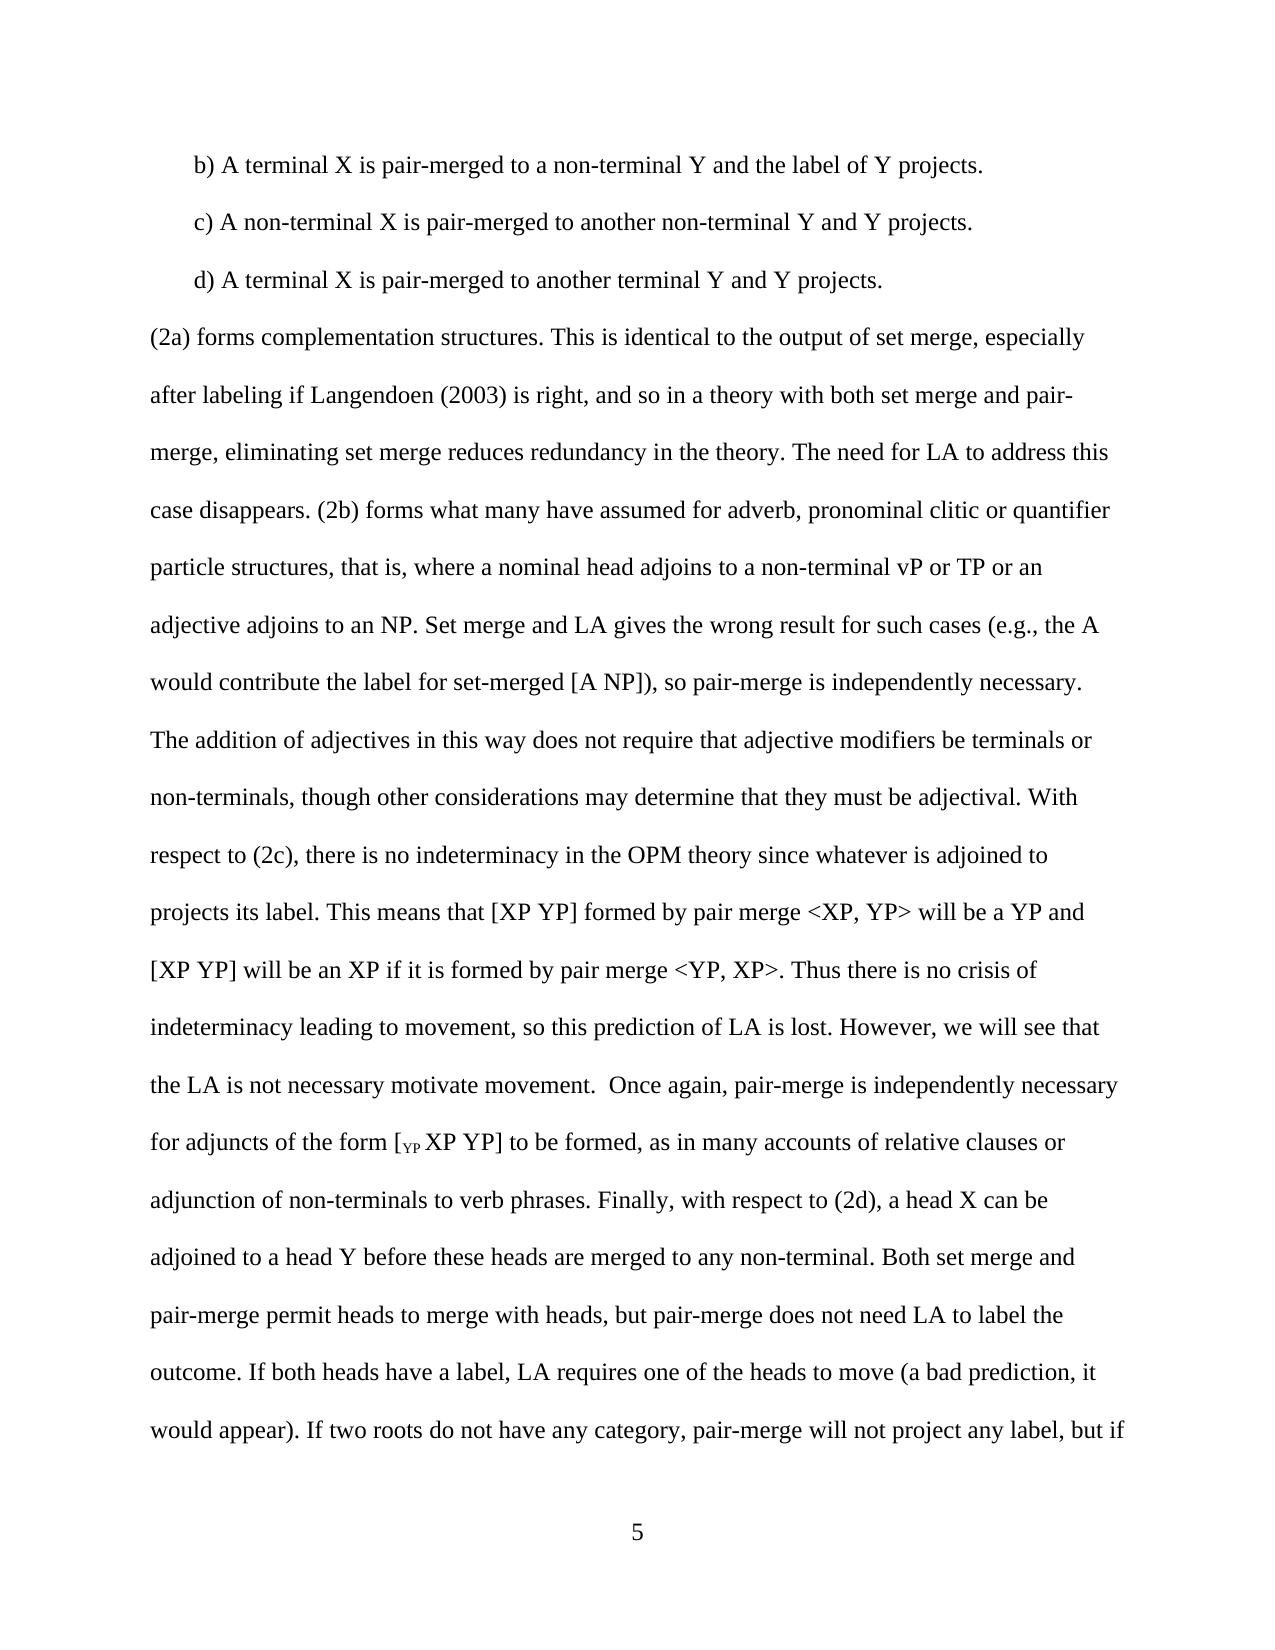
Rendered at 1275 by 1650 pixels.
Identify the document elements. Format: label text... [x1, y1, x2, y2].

text c) A non-terminal X is pair-merged to another non-terminal Y and Y projects. [150, 207, 1125, 236]
text b) A terminal X is pair-merged to a non-terminal Y and the label of Y projects. [150, 150, 1125, 179]
text d) A terminal X is pair-merged to another terminal Y and Y projects. [150, 265, 1125, 294]
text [150, 322, 1125, 1444]
